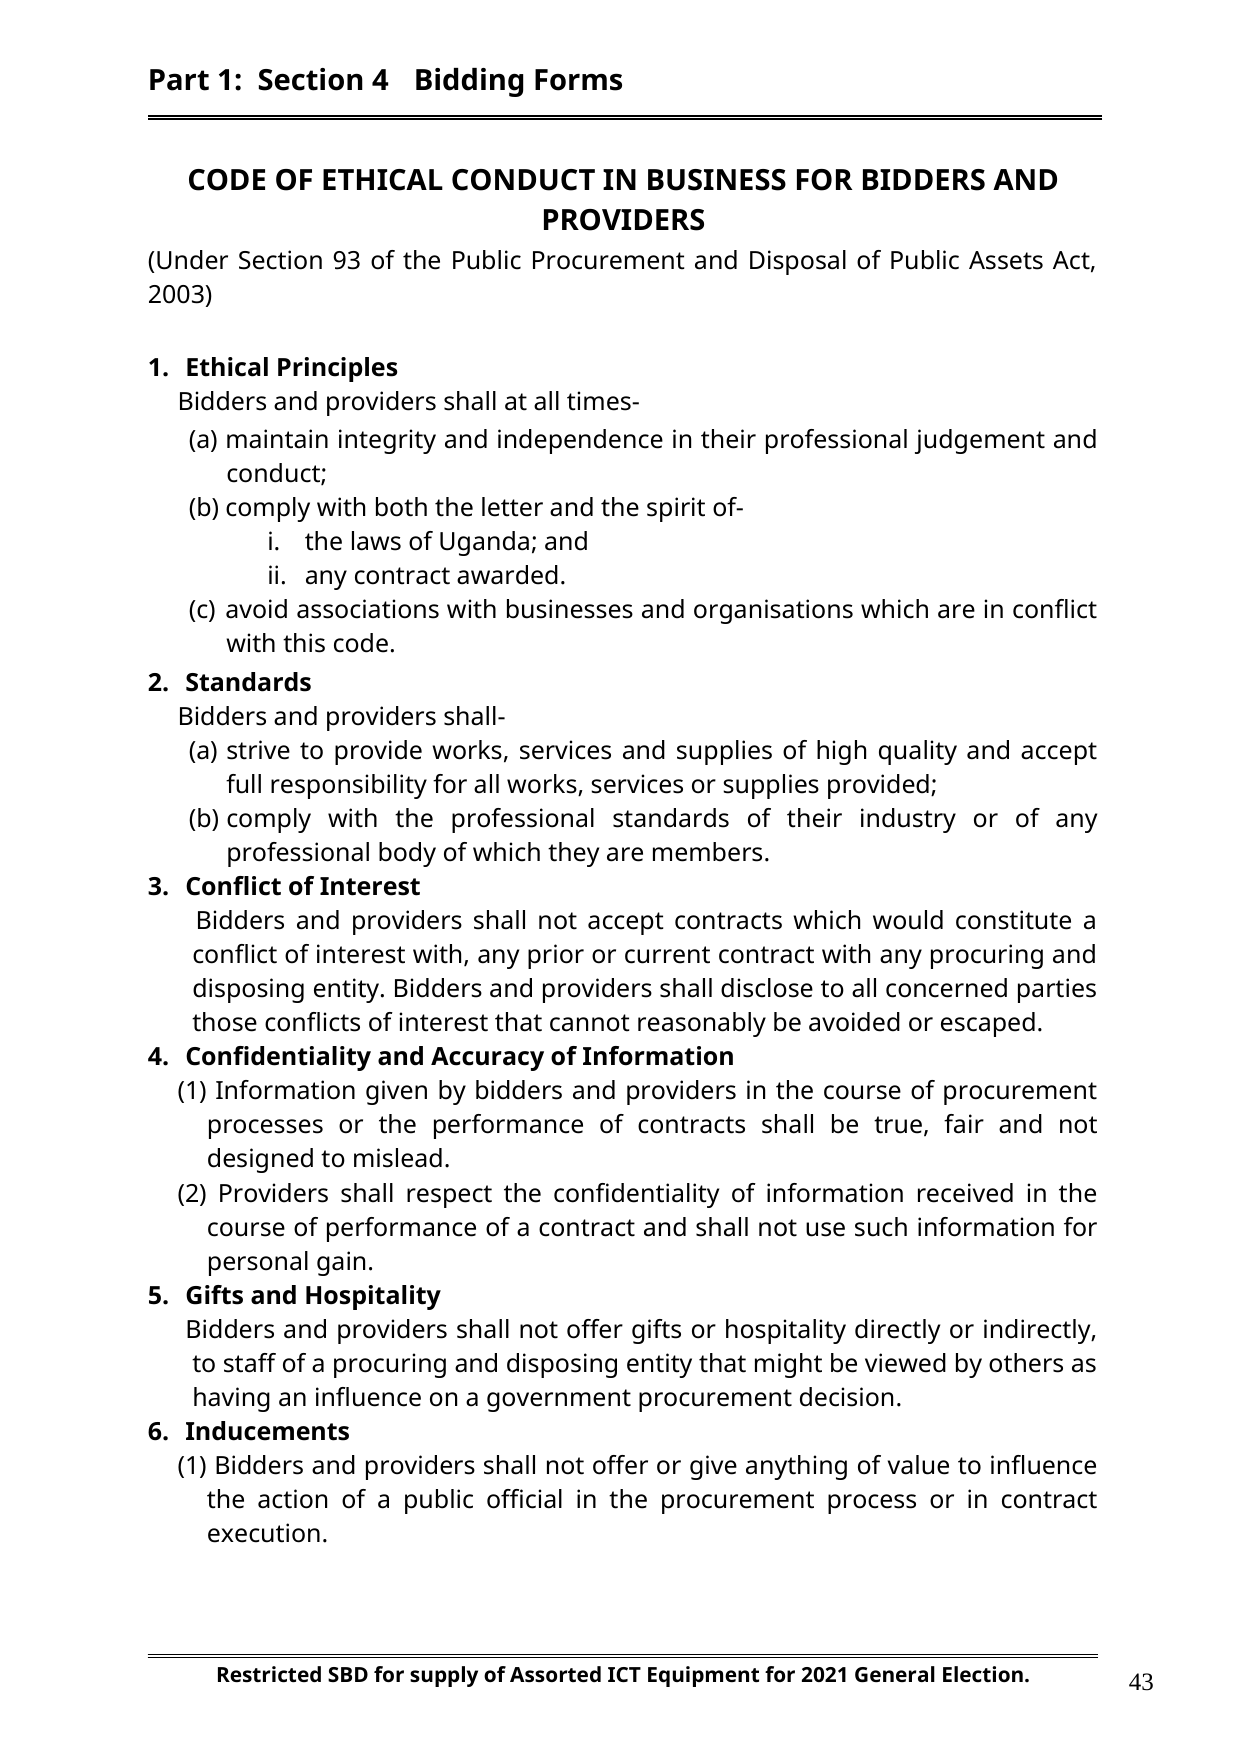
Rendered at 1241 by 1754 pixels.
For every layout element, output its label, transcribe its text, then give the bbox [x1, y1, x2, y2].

list Standards [148, 664, 1098, 698]
list Confidentiality and Accuracy of Information [148, 1039, 1098, 1073]
list Gifts and Hospitality [148, 1277, 1098, 1311]
list the laws of Uganda; and [267, 524, 1098, 558]
list strive to provide works, services and supplies of high quality and accept full responsibility for all works, services or supplies provided; [188, 732, 1098, 801]
list (2) Providers shall respect the confidentiality of information received in the course of performance of a contract and shall not use such information for personal gain. [177, 1175, 1098, 1277]
list Conflict of Interest [148, 869, 1098, 903]
list Bidders and providers shall not offer gifts or hospitality directly or indirectly, to staff of a procuring and disposing entity that might be viewed by others as having an influence on a government procurement decision. [185, 1311, 1098, 1414]
text (Under Section 93 of the Public Procurement and Disposal of Public Assets Act, 2003) [148, 243, 1098, 311]
list Bidders and providers shall not accept contracts which would constitute a conflict of interest with, any prior or current contract with any procuring and disposing entity. Bidders and providers shall disclose to all concerned parties those conflicts of interest that cannot reasonably be avoided or escaped. [185, 903, 1098, 1039]
list avoid associations with businesses and organisations which are in conflict with this code. [188, 592, 1098, 660]
list (1) Information given by bidders and providers in the course of procurement processes or the performance of contracts shall be true, fair and not designed to mislead. [177, 1073, 1098, 1175]
list any contract awarded. [267, 558, 1098, 592]
list comply with both the letter and the spirit of- [188, 490, 1098, 524]
list Bidders and providers shall at all times- [177, 383, 1098, 417]
list (1) Bidders and providers shall not offer or give anything of value to influence the action of a public official in the procurement process or in contract execution. [177, 1448, 1098, 1550]
list Bidders and providers shall- [177, 698, 1098, 732]
list Ethical Principles [148, 349, 1098, 383]
list comply with the professional standards of their industry or of any professional body of which they are members. [188, 801, 1098, 869]
text CODE OF ETHICAL CONDUCT IN BUSINESS FOR BIDDERS AND PROVIDERS [148, 159, 1098, 239]
list Inducements [148, 1414, 1098, 1448]
list maintain integrity and independence in their professional judgement and conduct; [188, 422, 1098, 490]
